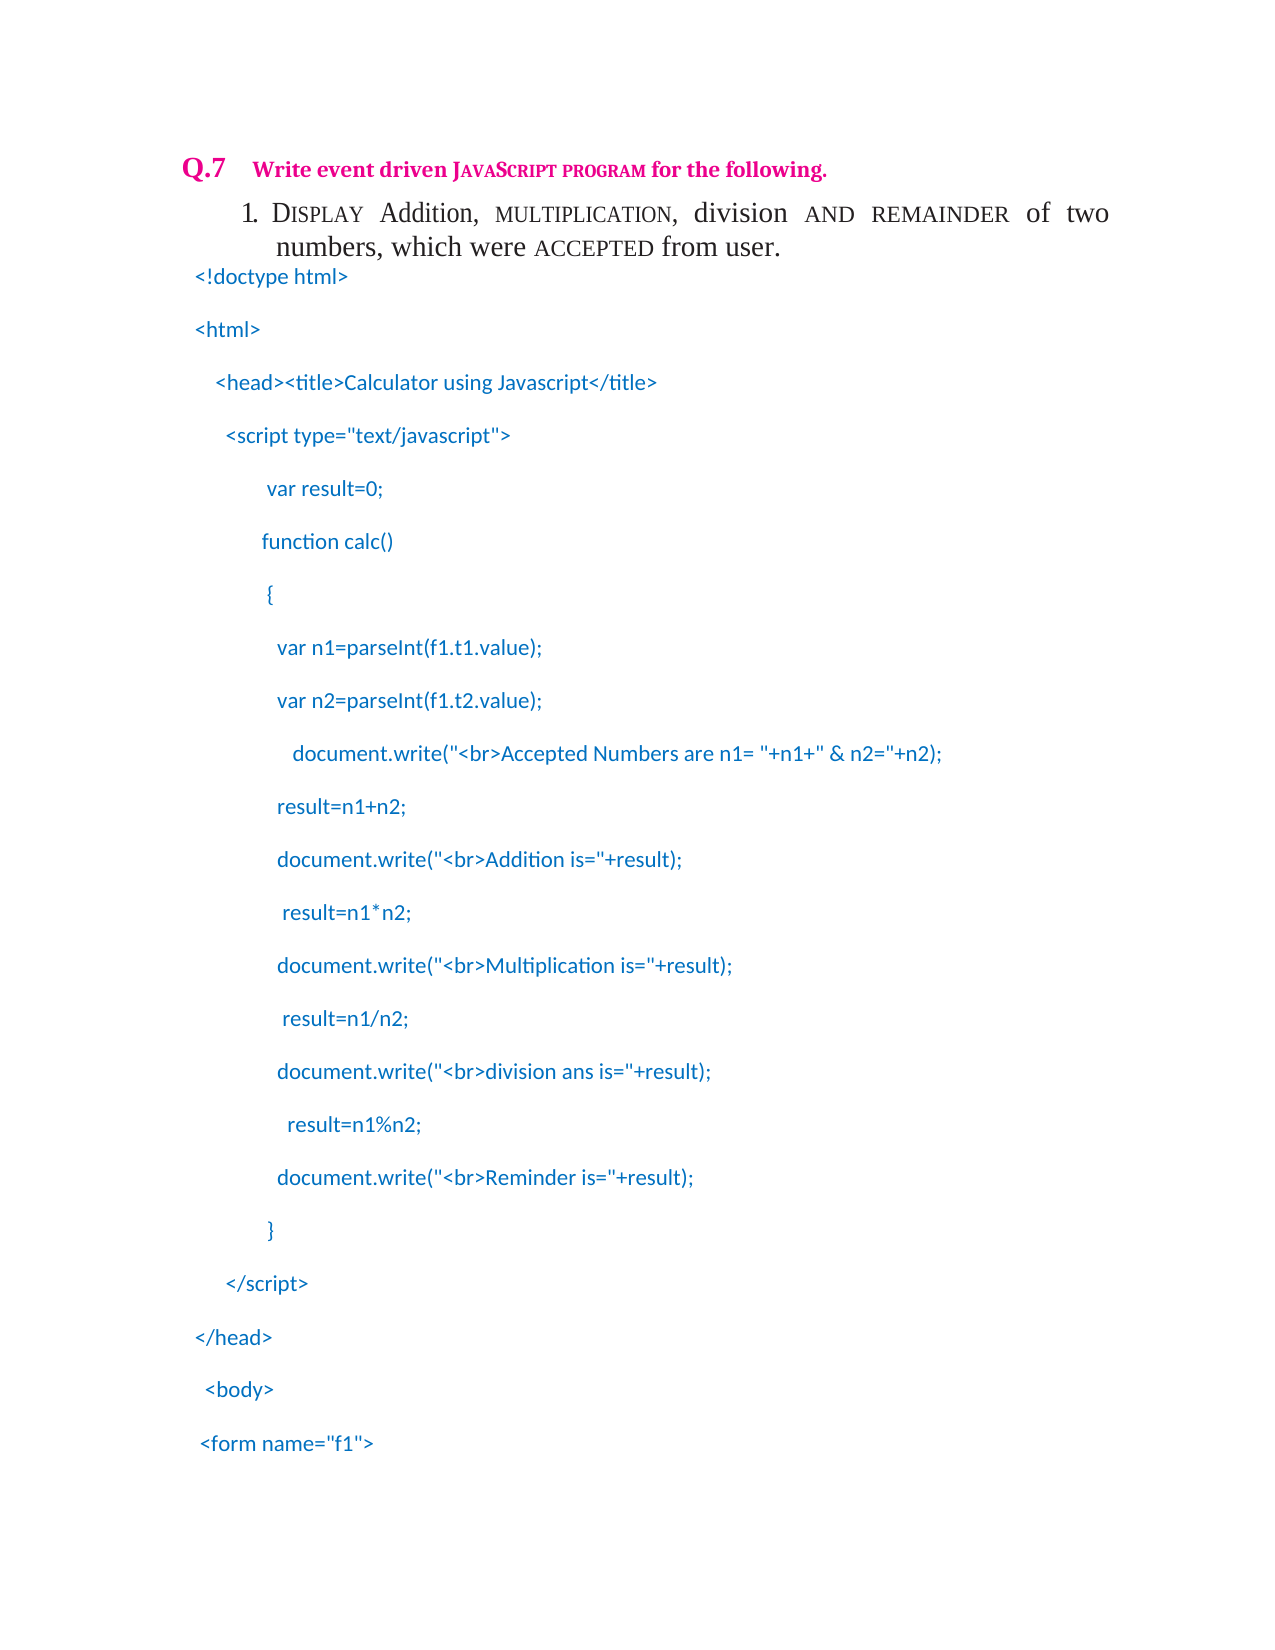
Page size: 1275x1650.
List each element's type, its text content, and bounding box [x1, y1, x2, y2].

text result=n1+n2; [194, 792, 1125, 820]
text result=n1/n2; [194, 1004, 1125, 1032]
text document.write("<br>division ans is="+result); [194, 1057, 1125, 1086]
text <head><title>Calculator using Javascript</title> [194, 368, 1125, 396]
text document.write("<br>Multiplication is="+result); [194, 951, 1125, 979]
text <html> [194, 315, 1125, 343]
text document.write("<br>Addition is="+result); [194, 845, 1125, 873]
text document.write("<br>Accepted Numbers are n1= "+n1+" & n2="+n2); [194, 739, 1125, 767]
text </head> [194, 1323, 1125, 1351]
text function calc() [194, 527, 1125, 555]
text </script> [194, 1269, 1125, 1298]
text <script type="text/javascript"> [194, 421, 1125, 449]
text { [194, 580, 1125, 608]
text var result=0; [194, 474, 1125, 502]
text document.write("<br>Reminder is="+result); [194, 1163, 1125, 1192]
text } [194, 1217, 1125, 1244]
text var n2=parseInt(f1.t2.value); [194, 686, 1125, 714]
subtitle Write event driven JavaScript program for the following. [181, 150, 1109, 183]
text <form name="f1"> [194, 1429, 1125, 1457]
text var n1=parseInt(f1.t1.value); [194, 633, 1125, 661]
text result=n1%n2; [194, 1111, 1125, 1138]
text <body> [194, 1376, 1125, 1404]
text <!doctype html> [194, 262, 1125, 290]
list Display Addition, multiplication, division and remainder of two numbers, which were accepted from user. [240, 195, 1109, 262]
text result=n1*n2; [194, 898, 1125, 926]
